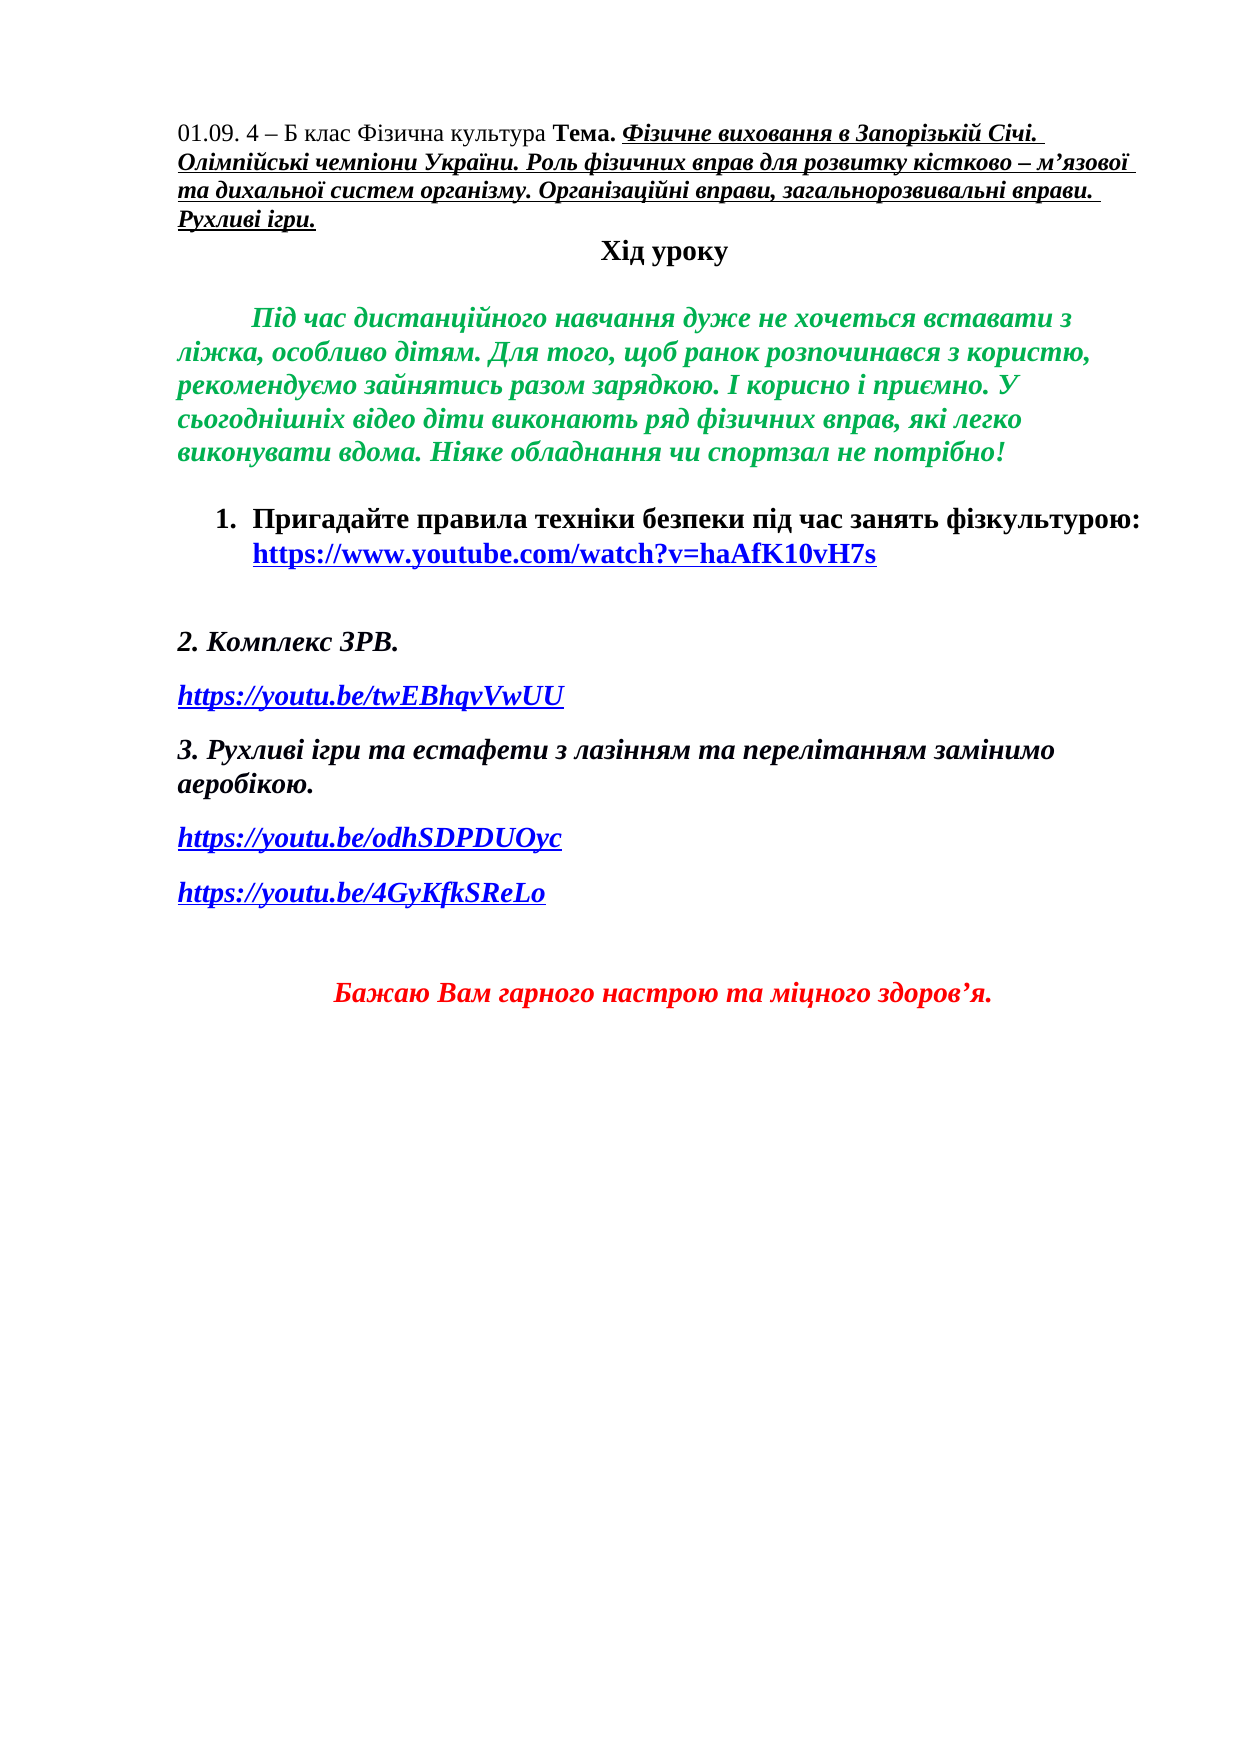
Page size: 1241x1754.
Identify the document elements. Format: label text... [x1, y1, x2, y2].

list https://www.youtube.com/watch?v=haAfK10vH7s [252, 537, 1152, 570]
text https://youtu.be/odhSDPDUOyc [177, 820, 1152, 854]
list Пригадайте правила техніки безпеки під час занять фізкультурою: [215, 501, 1152, 535]
text Бажаю Вам гарного настрою та міцного здоров’я. [177, 976, 1152, 1009]
text https://youtu.be/4GyKfkSReLo [177, 875, 1152, 908]
text 2. Комплекс ЗРВ. [177, 624, 1152, 657]
text Під час дистанційного навчання дуже не хочеться вставати з ліжка, особливо дітям. Для того, щоб ранок розпочинався з користю, рекомендуємо зайнятись разом зарядкою. І корисно і приємно. У сьогоднішніх відео діти виконають ряд фізичних вправ, які легко виконувати вдома. Ніяке обладнання чи спортзал не потрібно! [177, 300, 1152, 468]
text 3. Рухливі ігри та естафети з лазінням та перелітанням замінимо аеробікою. [177, 732, 1152, 799]
text https://youtu.be/twEBhqvVwUU [177, 678, 1152, 712]
text Хід уроку [177, 233, 1152, 267]
text 01.09. 4 – Б клас Фізична культура Тема. Фізичне виховання в Запорізькій Січі. Олімпійські чемпіони України. Роль фізичних вправ для розвитку кістково – м’язової та дихальної систем організму. Організаційні вправи, загальнорозвивальні вправи. Рухливі ігри. [177, 118, 1152, 233]
